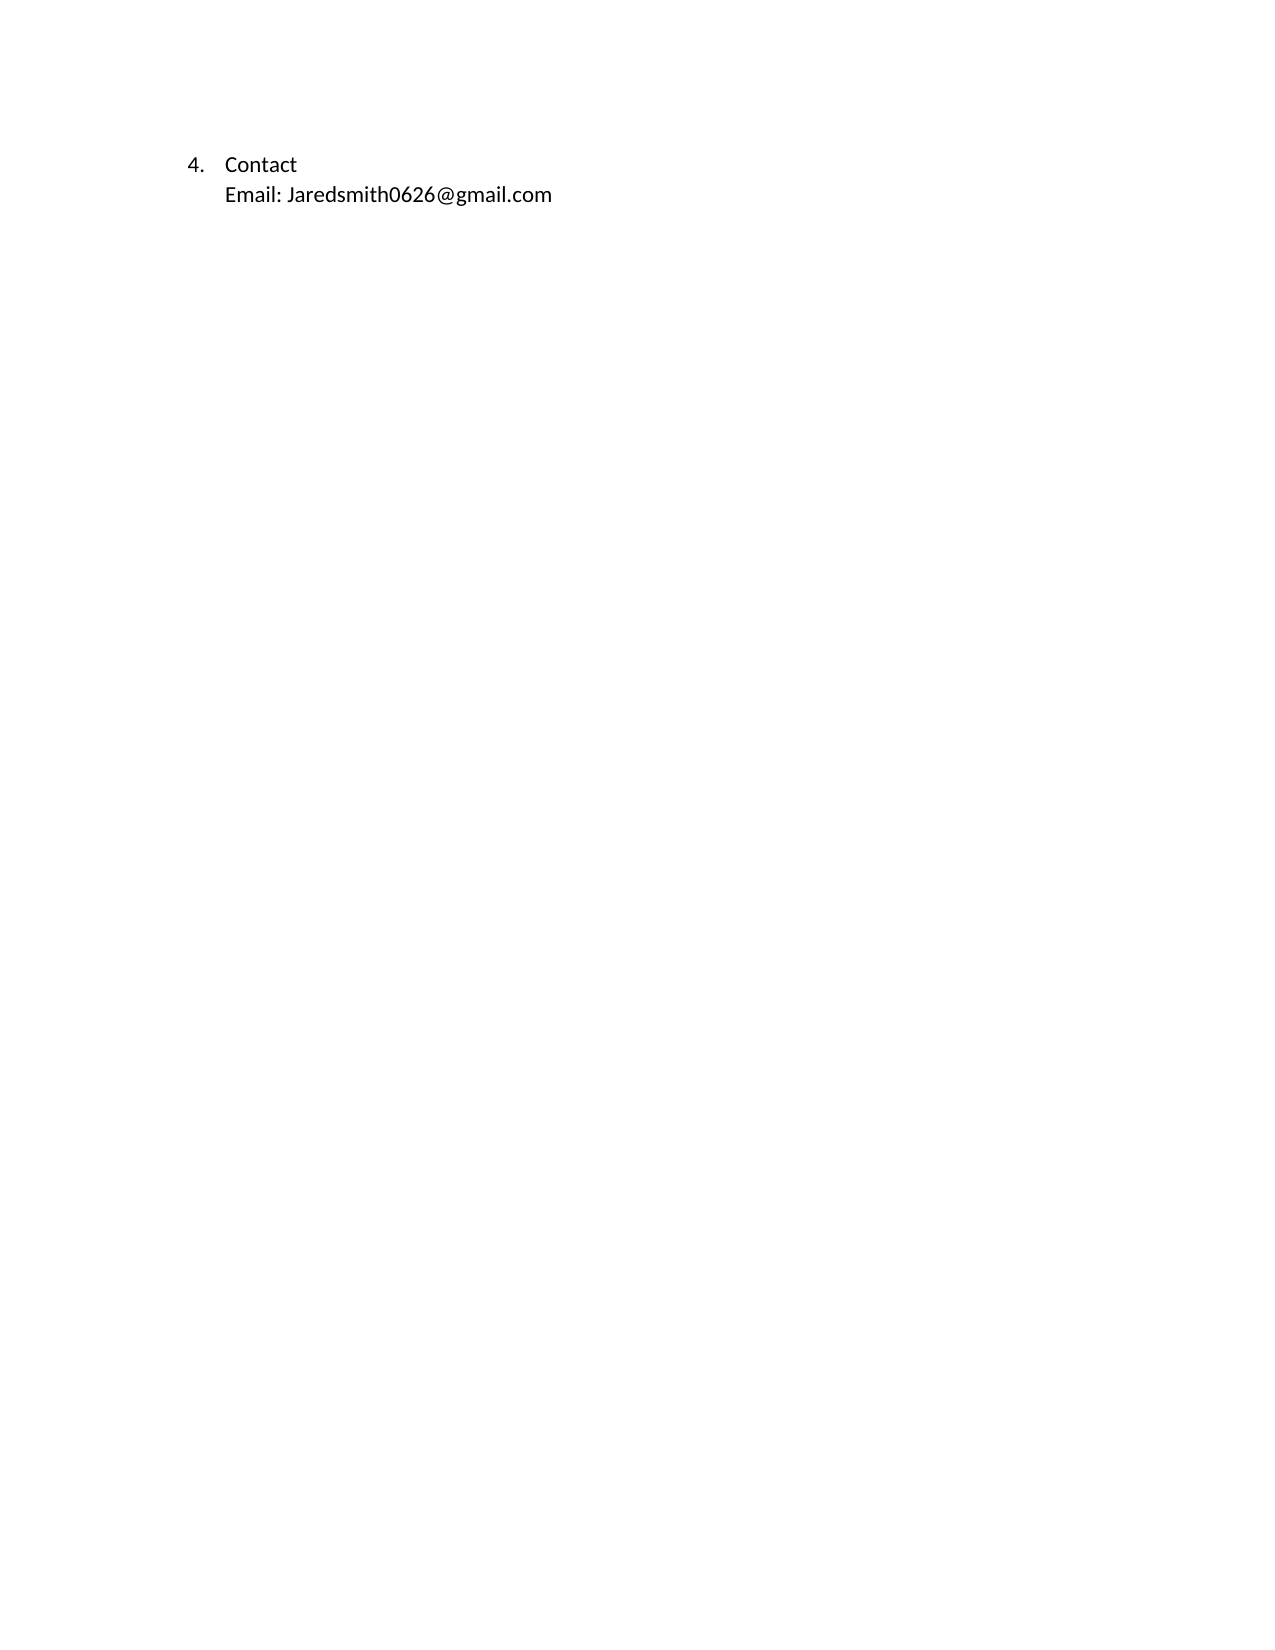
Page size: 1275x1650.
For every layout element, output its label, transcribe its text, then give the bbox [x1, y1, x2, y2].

list Email: Jaredsmith0626@gmail.com [225, 180, 1125, 208]
list Contact [187, 150, 1125, 178]
